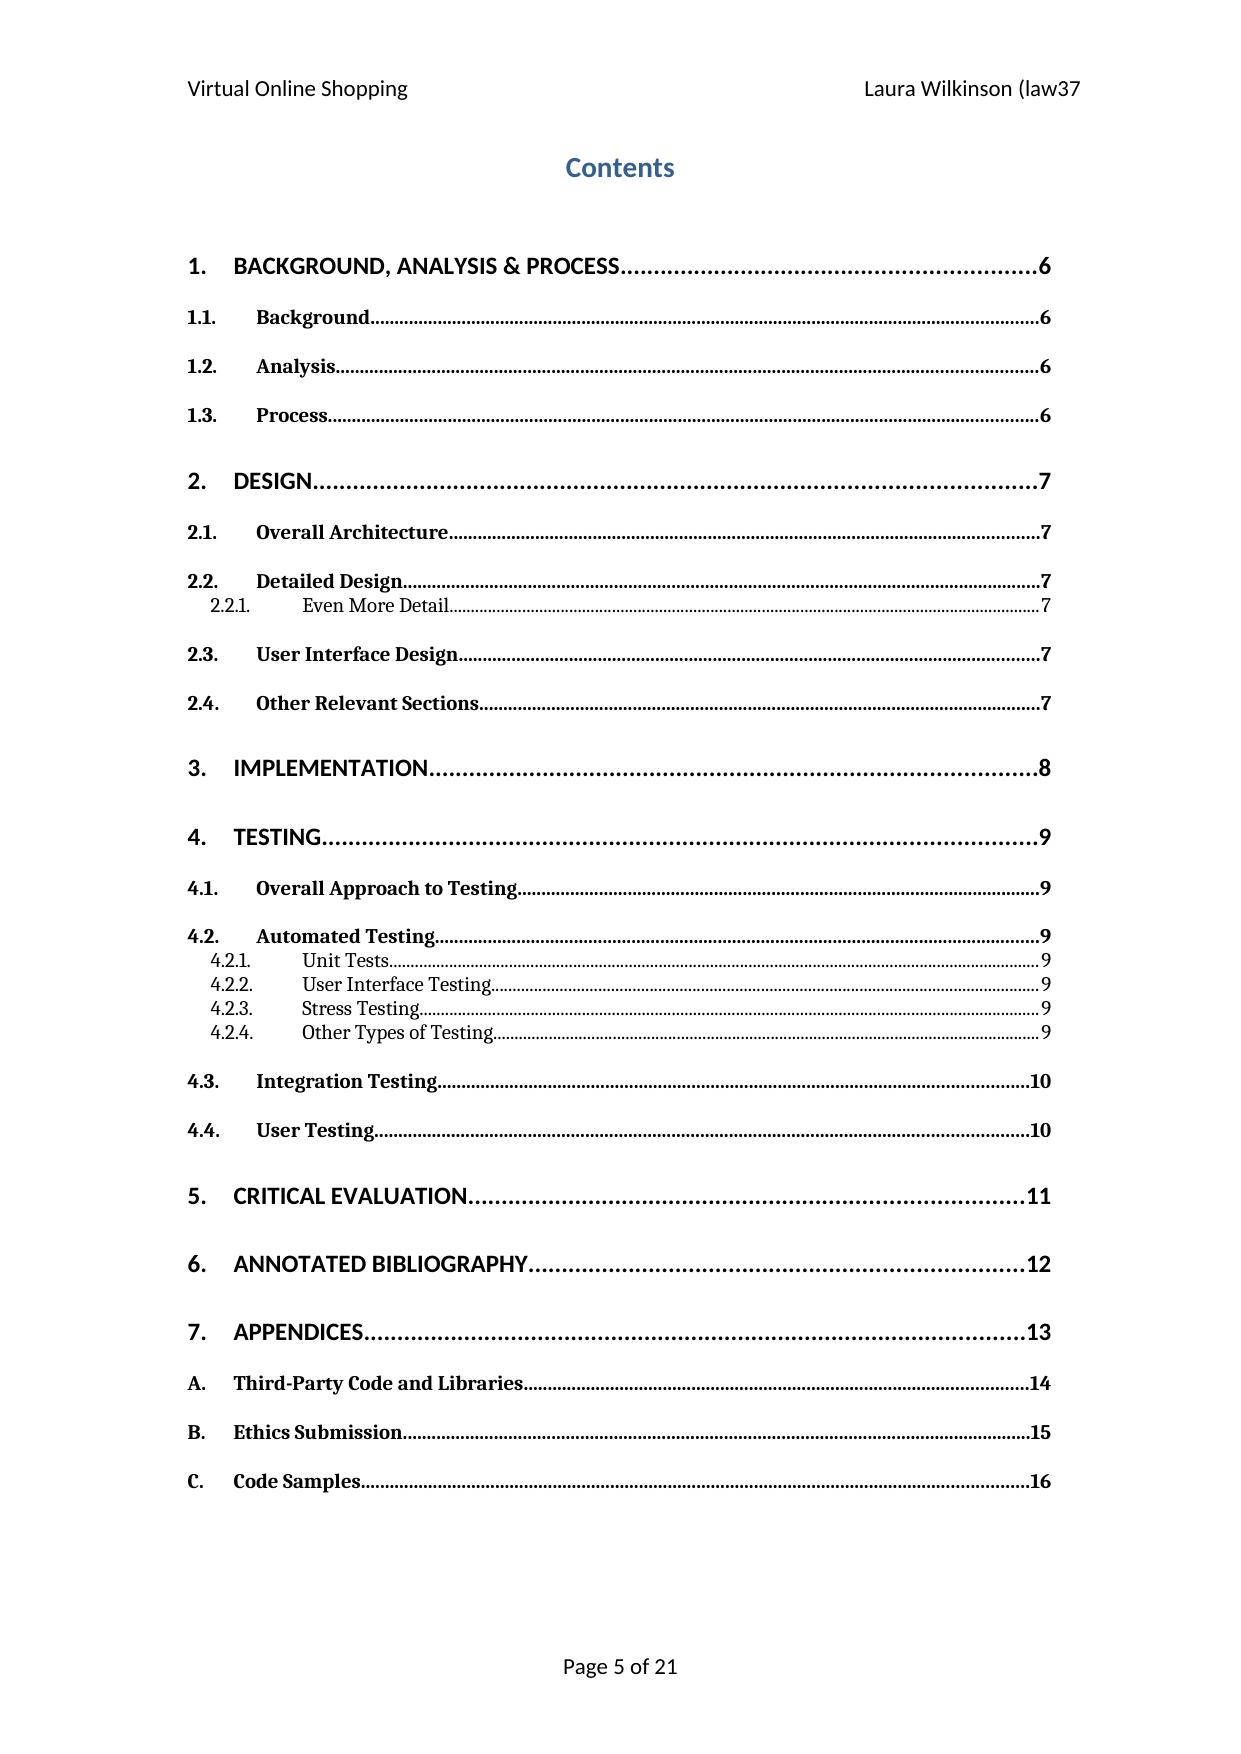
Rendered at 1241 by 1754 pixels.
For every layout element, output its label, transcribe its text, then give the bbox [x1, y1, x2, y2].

text 5. Critical Evaluation 11 [187, 1180, 1053, 1211]
text 2. Design 7 [187, 465, 1053, 495]
text 2.1. Overall Architecture 7 [187, 520, 1053, 544]
text 6. Annotated Bibliography 12 [187, 1248, 1053, 1279]
text Contents [187, 149, 1053, 184]
text 2.2.1. Even More Detail 7 [210, 593, 1053, 617]
text 1.1. Background 6 [187, 305, 1053, 329]
text 1. Background, Analysis & Process 6 [187, 250, 1053, 280]
text B. Ethics Submission 15 [187, 1421, 1053, 1445]
text 4.2.4. Other Types of Testing 9 [210, 1021, 1053, 1045]
text 7. Appendices 13 [187, 1316, 1053, 1347]
text 4.2. Automated Testing 9 [187, 925, 1053, 949]
text 4.2.2. User Interface Testing 9 [210, 973, 1053, 997]
text A. Third-Party Code and Libraries 14 [187, 1372, 1053, 1396]
text 2.4. Other Relevant Sections 7 [187, 691, 1053, 715]
text 4.1. Overall Approach to Testing 9 [187, 876, 1053, 900]
text 4.3. Integration Testing 10 [187, 1070, 1053, 1094]
text 3. Implementation 8 [187, 753, 1053, 783]
text 2.2. Detailed Design 7 [187, 569, 1053, 593]
text 1.3. Process 6 [187, 403, 1053, 427]
text 4.2.3. Stress Testing 9 [210, 997, 1053, 1021]
text 4. Testing 9 [187, 821, 1053, 851]
text 1.2. Analysis 6 [187, 354, 1053, 378]
text C. Code Samples 16 [187, 1470, 1053, 1494]
text 4.2.1. Unit Tests 9 [210, 949, 1053, 973]
text 2.3. User Interface Design 7 [187, 642, 1053, 666]
text 4.4. User Testing 10 [187, 1119, 1053, 1143]
